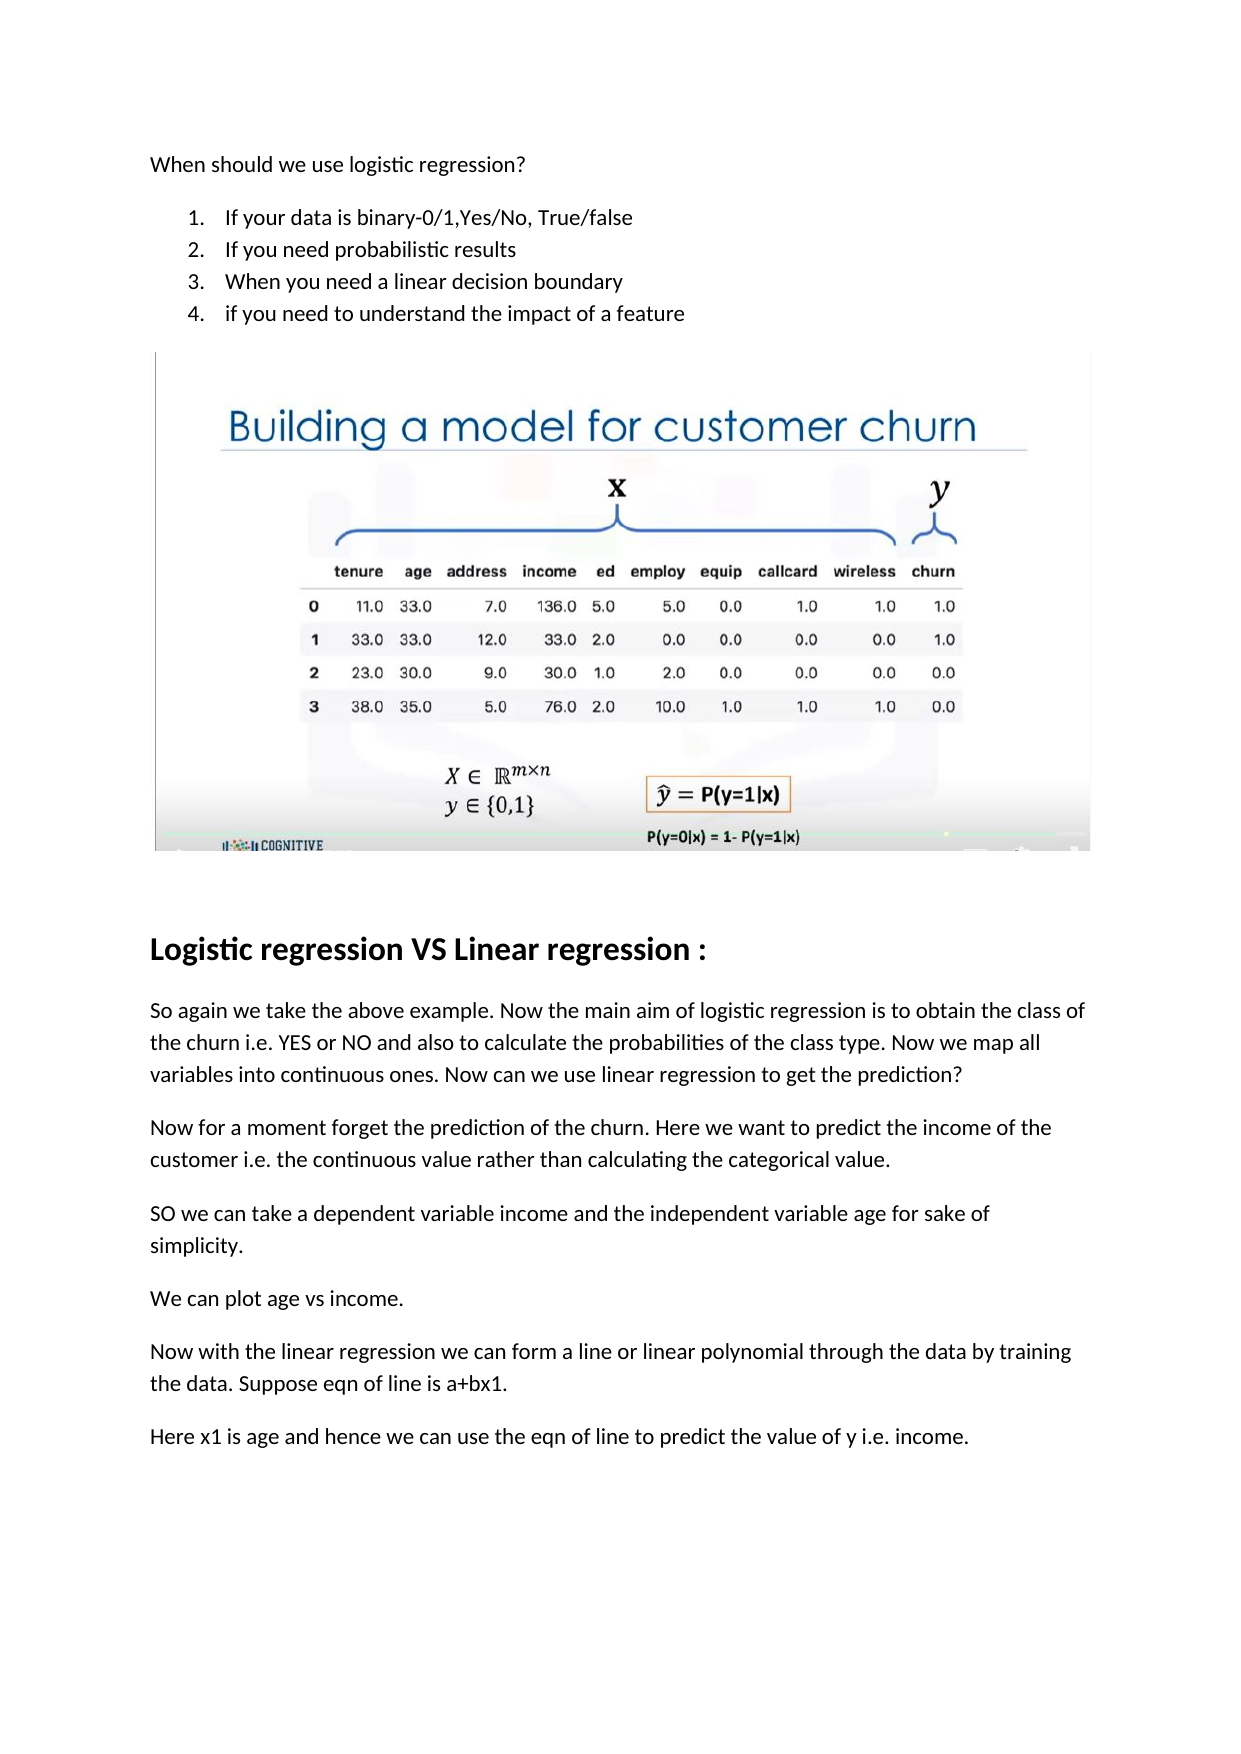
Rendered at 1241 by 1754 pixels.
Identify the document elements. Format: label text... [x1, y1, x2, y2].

text Now for a moment forget the prediction of the churn. Here we want to predict the income of the customer i.e. the continuous value rather than calculating the categorical value. [150, 1113, 1090, 1174]
text So again we take the above example. Now the main aim of logistic regression is to obtain the class of the churn i.e. YES or NO and also to calculate the probabilities of the class type. Now we map all variables into continuous ones. Now can we use linear regression to get the prediction? [150, 996, 1090, 1088]
list If your data is binary-0/1,Yes/No, True/false [187, 203, 1090, 231]
text SO we can take a dependent variable income and the independent variable age for sake of simplicity. [150, 1199, 1090, 1259]
list if you need to understand the impact of a feature [187, 299, 1090, 328]
picture [150, 352, 1091, 851]
text Now with the linear regression we can form a line or linear polynomial through the data by training the data. Suppose eqn of line is a+bx1. [150, 1337, 1090, 1397]
text Logistic regression VS Linear regression : [150, 928, 1090, 969]
text Here x1 is age and hence we can use the eqn of line to predict the value of y i.e. income. [150, 1422, 1090, 1450]
text We can plot age vs income. [150, 1284, 1090, 1312]
list If you need probabilistic results [187, 235, 1090, 263]
list When you need a linear decision boundary [187, 267, 1090, 295]
text When should we use logistic regression? [150, 150, 1090, 178]
